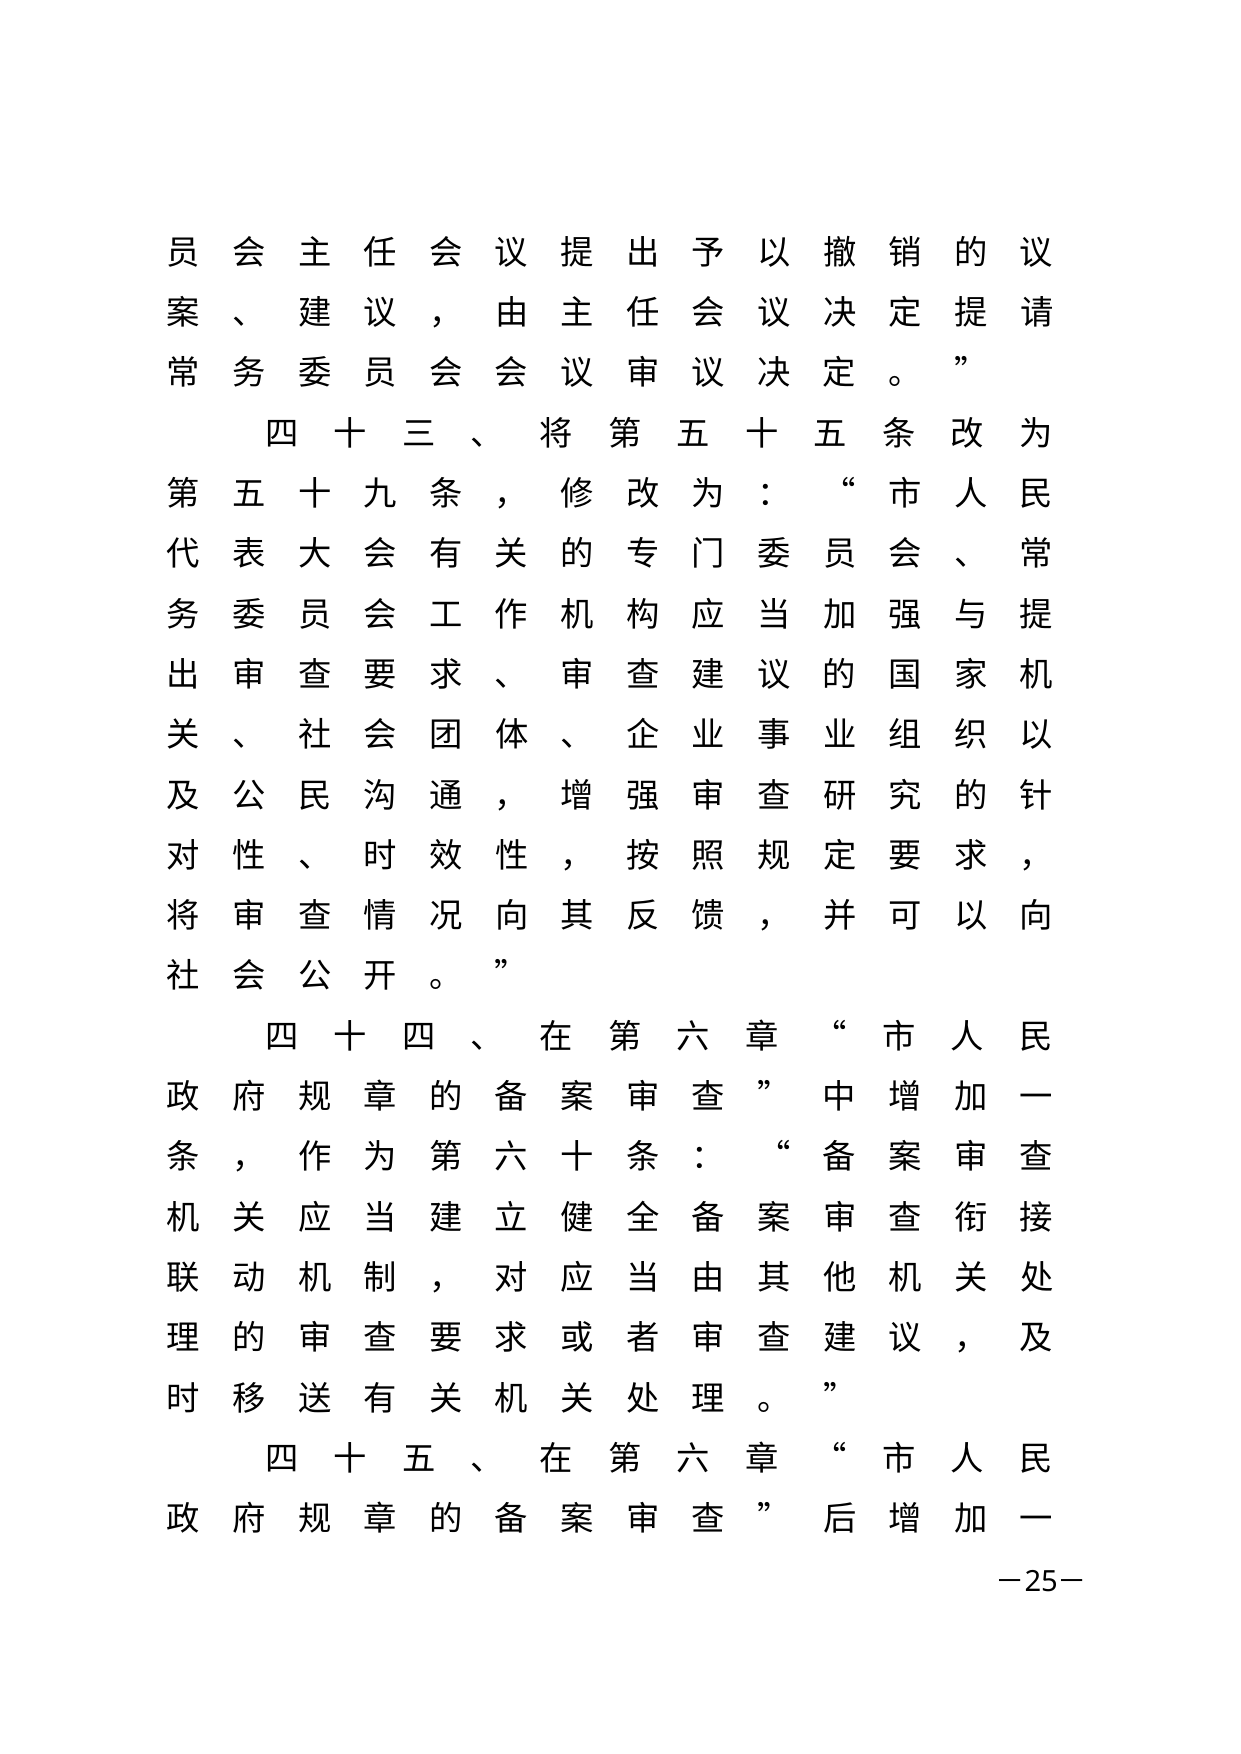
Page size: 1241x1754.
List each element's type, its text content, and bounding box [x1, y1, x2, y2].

list 四十四、在第六章“市人民政府规章的备案审查”中增加一条，作为第六十条：“备案审查机关应当建立健全备案审查衔接联动机制，对应当由其他机关处理的审查要求或者审查建议，及时移送有关机关处理。” [167, 1003, 1085, 1426]
list 四十五、在第六章“市人民政府规章的备案审查”后增加一章，作为第七章“其他规定”，包含第六十一条至第六十九条。 [167, 1426, 1085, 1546]
list 四十三、将第五十五条改为第五十九条，修改为：“市人民代表大会有关的专门委员会、常务委员会工作机构应当加强与提出审查要求、审查建议的国家机关、社会团体、企业事业组织以及公民沟通，增强审查研究的针对性、时效性，按照规定要求，将审查情况向其反馈，并可以向社会公开。” [167, 400, 1085, 1003]
